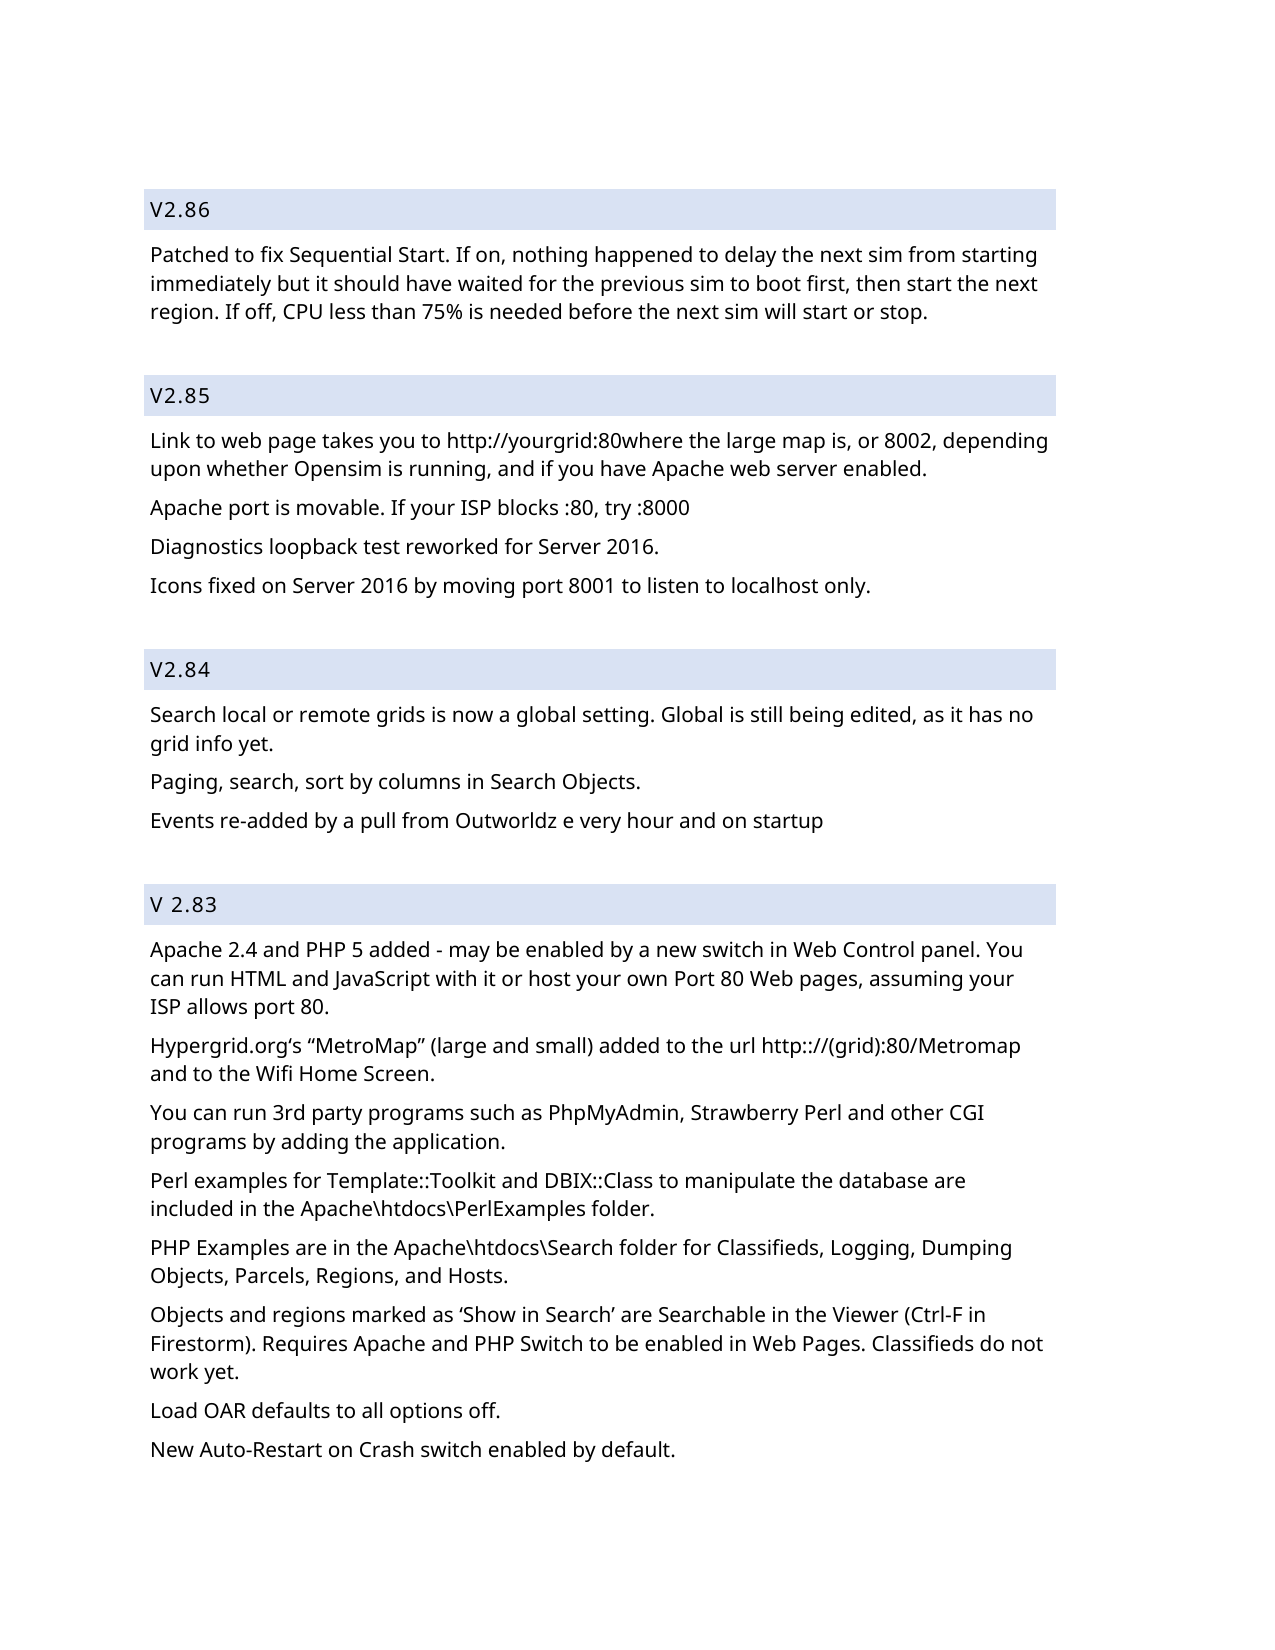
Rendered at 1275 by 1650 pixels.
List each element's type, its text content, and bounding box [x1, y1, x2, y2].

text Icons fixed on Server 2016 by moving port 8001 to listen to localhost only. [150, 571, 1050, 599]
subtitle V 2.83 [150, 890, 1050, 919]
text You can run 3rd party programs such as PhpMyAdmin, Strawberry Perl and other CGI programs by adding the application. [150, 1098, 1050, 1155]
text Hypergrid.org‘s “MetroMap” (large and small) added to the url http:://(grid):80/Metromap and to the Wifi Home Screen. [150, 1031, 1050, 1088]
text Load OAR defaults to all options off. [150, 1396, 1050, 1424]
subtitle V2.86 [150, 195, 1050, 223]
text New Auto-Restart on Crash switch enabled by default. [150, 1435, 1050, 1463]
text Events re-added by a pull from Outworldz e very hour and on startup [150, 806, 1050, 835]
text Objects and regions marked as ‘Show in Search’ are Searchable in the Viewer (Ctrl-F in Firestorm). Requires Apache and PHP Switch to be enabled in Web Pages. Classifieds do not work yet. [150, 1300, 1050, 1386]
text Link to web page takes you to http://yourgrid:80where the large map is, or 8002, depending upon whether Opensim is running, and if you have Apache web server enabled. [150, 426, 1050, 483]
text PHP Examples are in the Apache\htdocs\Search folder for Classifieds, Logging, Dumping Objects, Parcels, Regions, and Hosts. [150, 1233, 1050, 1290]
text Diagnostics loopback test reworked for Server 2016. [150, 532, 1050, 561]
text Apache 2.4 and PHP 5 added - may be enabled by a new switch in Web Control panel. You can run HTML and JavaScript with it or host your own Port 80 Web pages, assuming your ISP allows port 80. [150, 935, 1050, 1021]
text Apache port is movable. If your ISP blocks :80, try :8000 [150, 493, 1050, 522]
text Patched to fix Sequential Start. If on, nothing happened to delay the next sim from starting immediately but it should have waited for the previous sim to boot first, then start the next region. If off, CPU less than 75% is needed before the next sim will start or stop. [150, 240, 1050, 326]
subtitle V2.85 [150, 381, 1050, 409]
text Perl examples for Template::Toolkit and DBIX::Class to manipulate the database are included in the Apache\htdocs\PerlExamples folder. [150, 1166, 1050, 1223]
text Paging, search, sort by columns in Search Objects. [150, 767, 1050, 796]
subtitle V2.84 [150, 655, 1050, 683]
text Search local or remote grids is now a global setting. Global is still being edited, as it has no grid info yet. [150, 700, 1050, 757]
